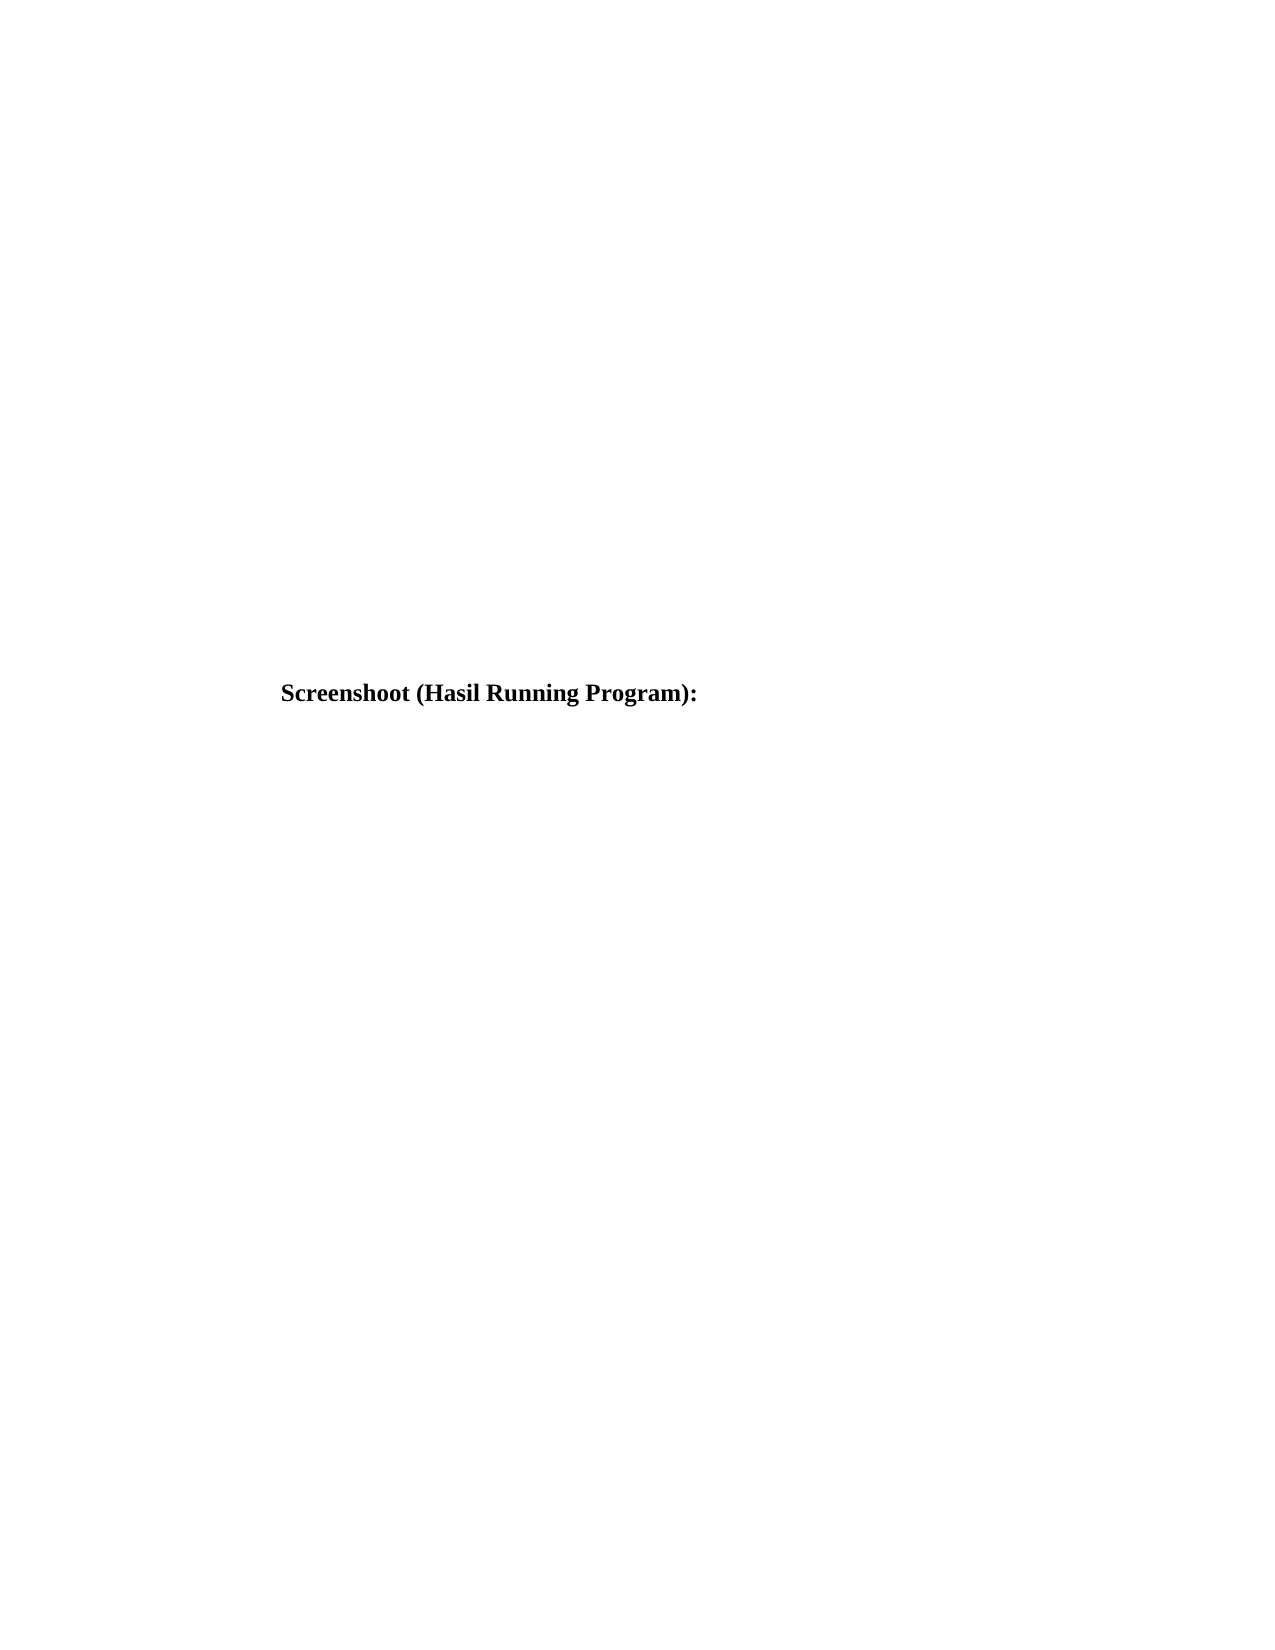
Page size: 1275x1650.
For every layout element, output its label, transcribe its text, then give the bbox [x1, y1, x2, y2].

list Screenshoot (Hasil Running Program): [281, 678, 1098, 707]
